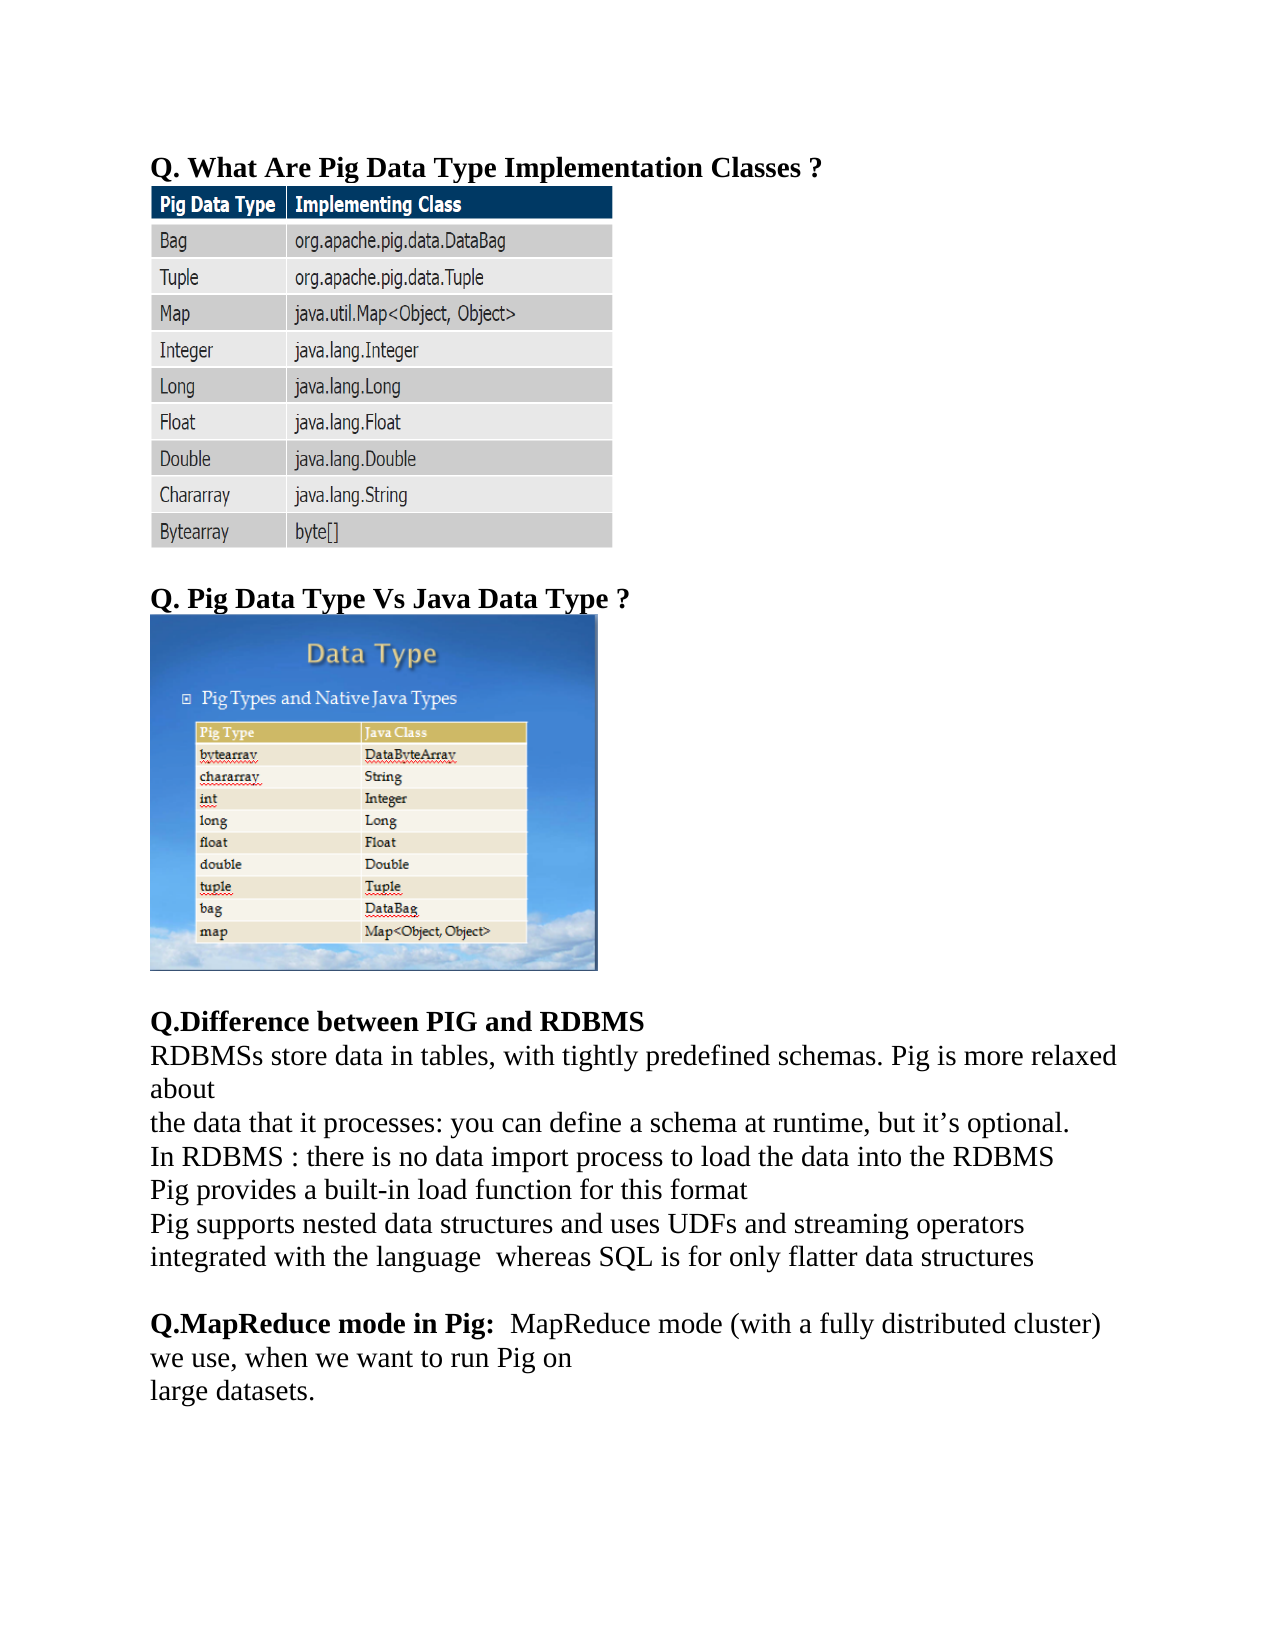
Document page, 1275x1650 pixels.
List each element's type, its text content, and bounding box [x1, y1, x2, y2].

text In RDBMS : there is no data import process to load the data into the RDBMS [150, 1139, 1125, 1172]
text large datasets. [150, 1373, 1125, 1407]
text Pig supports nested data structures and uses UDFs and streaming operators integrated with the language whereas SQL is for only flatter data structures [150, 1206, 1125, 1273]
text Q.MapReduce mode in Pig: MapReduce mode (with a fully distributed cluster) we use, when we want to run Pig on [150, 1306, 1125, 1373]
text Q. What Are Pig Data Type Implementation Classes ? [150, 150, 1125, 183]
text Pig provides a built-in load function for this format [150, 1172, 1125, 1206]
text RDBMSs store data in tables, with tightly predefined schemas. Pig is more relaxed about [150, 1038, 1125, 1105]
picture [150, 614, 599, 971]
picture [150, 183, 613, 548]
text Q. Pig Data Type Vs Java Data Type ? [150, 581, 1125, 615]
text the data that it processes: you can define a schema at runtime, but it’s optional. [150, 1105, 1125, 1139]
text Q.Difference between PIG and RDBMS [150, 1004, 1125, 1038]
